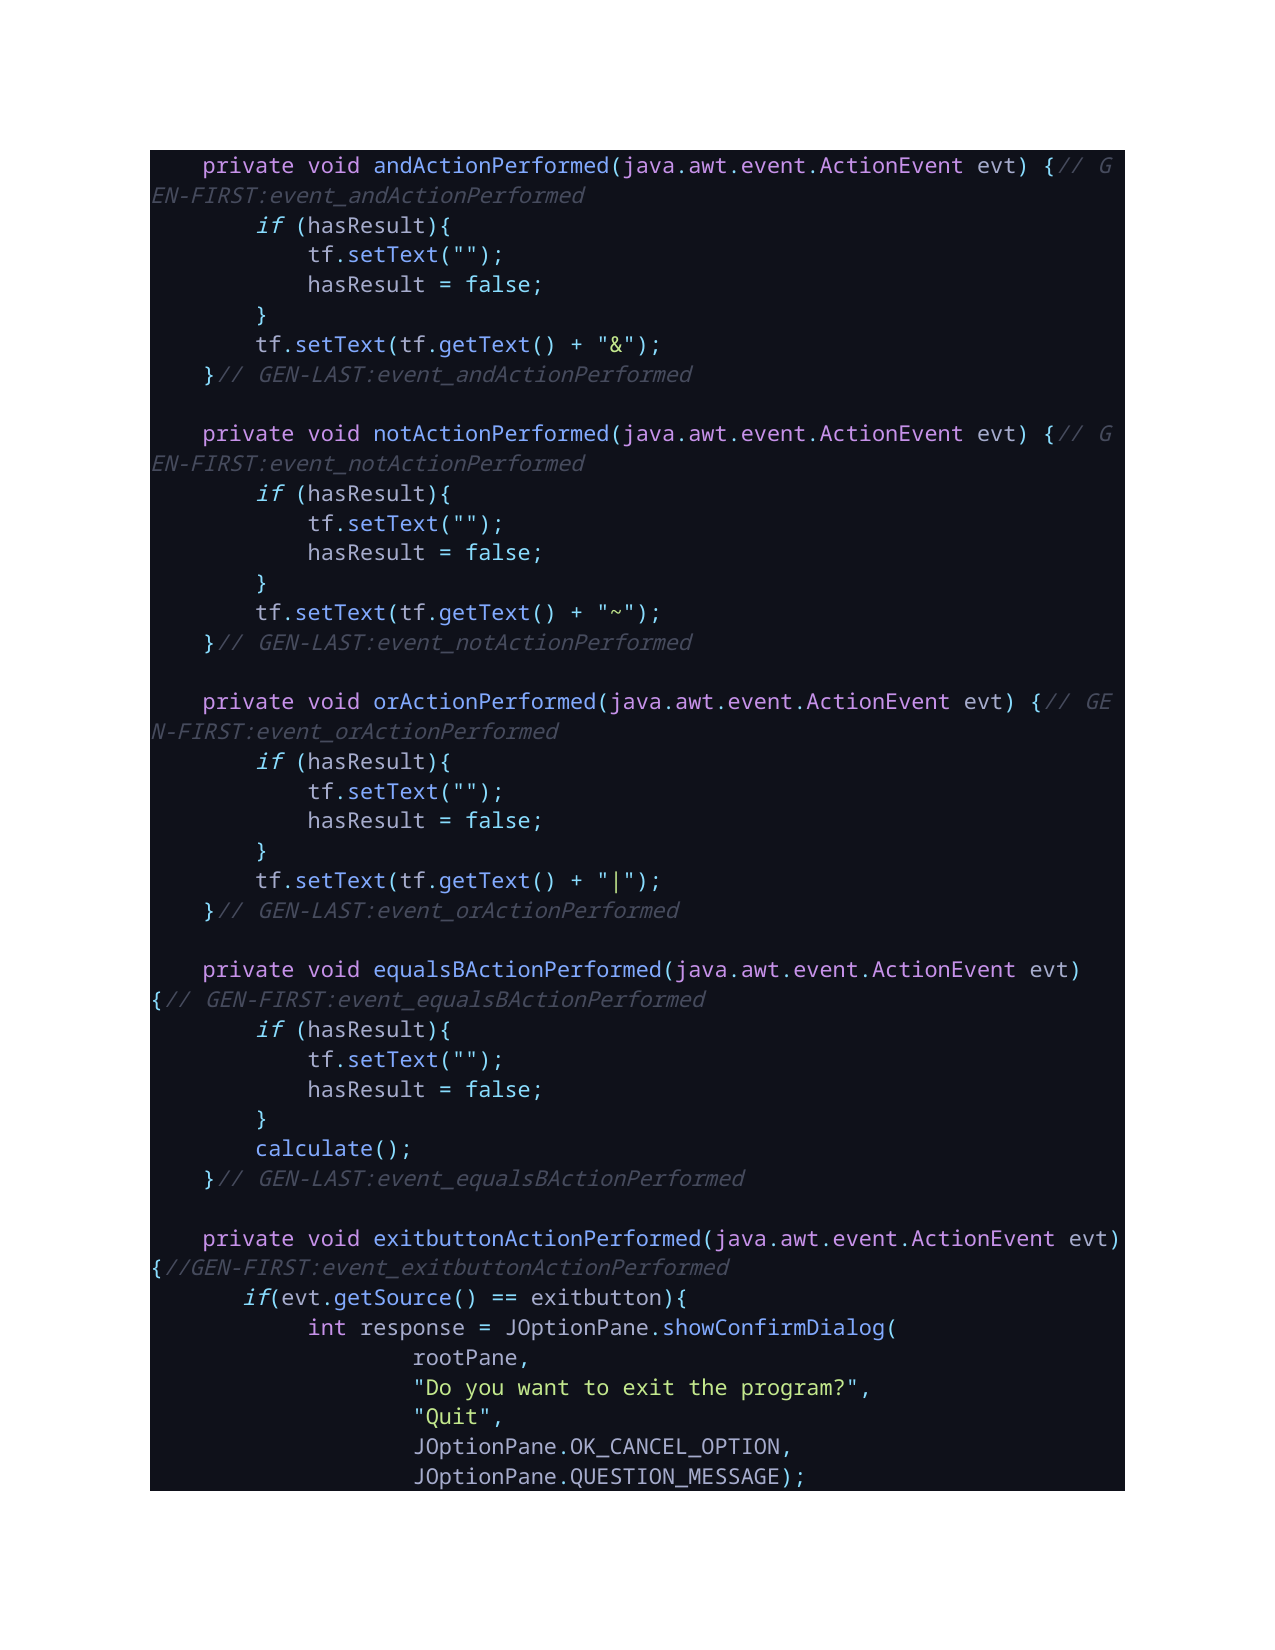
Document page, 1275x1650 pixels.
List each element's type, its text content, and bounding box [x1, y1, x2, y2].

text hasResult = false; [150, 269, 1125, 299]
text if (hasResult){ [150, 209, 1125, 239]
text } [150, 299, 1125, 329]
text private void orActionPerformed(java.awt.event.ActionEvent evt) {// GEN-FIRST:event_orActionPerformed [150, 686, 1125, 746]
text tf.setText(""); [150, 507, 1125, 537]
text if (hasResult){ [150, 478, 1125, 507]
text }// GEN-LAST:event_orActionPerformed [150, 895, 1125, 924]
text hasResult = false; [150, 537, 1125, 567]
text if(evt.getSource() == exitbutton){ [150, 1282, 1125, 1312]
text hasResult = false; [150, 805, 1125, 835]
text }// GEN-LAST:event_equalsBActionPerformed [150, 1163, 1125, 1193]
text rootPane, [150, 1342, 1125, 1371]
text tf.setText(tf.getText() + "&"); [150, 329, 1125, 358]
text JOptionPane.OK_CANCEL_OPTION, [150, 1431, 1125, 1461]
text } [150, 835, 1125, 865]
text "Quit", [150, 1401, 1125, 1431]
text }// GEN-LAST:event_notActionPerformed [150, 627, 1125, 656]
text tf.setText(tf.getText() + "~"); [150, 597, 1125, 627]
text } [150, 567, 1125, 597]
text int response = JOptionPane.showConfirmDialog( [150, 1312, 1125, 1342]
text tf.setText(""); [150, 776, 1125, 805]
text private void andActionPerformed(java.awt.event.ActionEvent evt) {// GEN-FIRST:event_andActionPerformed [150, 150, 1125, 209]
text tf.setText(""); [150, 239, 1125, 269]
text } [150, 1103, 1125, 1133]
text tf.setText(tf.getText() + "|"); [150, 865, 1125, 895]
text calculate(); [150, 1133, 1125, 1163]
text tf.setText(""); [150, 1044, 1125, 1073]
text private void equalsBActionPerformed(java.awt.event.ActionEvent evt) {// GEN-FIRST:event_equalsBActionPerformed [150, 954, 1125, 1014]
text JOptionPane.QUESTION_MESSAGE); [150, 1461, 1125, 1491]
text hasResult = false; [150, 1073, 1125, 1103]
text private void exitbuttonActionPerformed(java.awt.event.ActionEvent evt) {//GEN-FIRST:event_exitbuttonActionPerformed [150, 1222, 1125, 1282]
text "Do you want to exit the program?", [150, 1371, 1125, 1401]
text private void notActionPerformed(java.awt.event.ActionEvent evt) {// GEN-FIRST:event_notActionPerformed [150, 418, 1125, 478]
text if (hasResult){ [150, 746, 1125, 776]
text if (hasResult){ [150, 1014, 1125, 1044]
text }// GEN-LAST:event_andActionPerformed [150, 358, 1125, 388]
